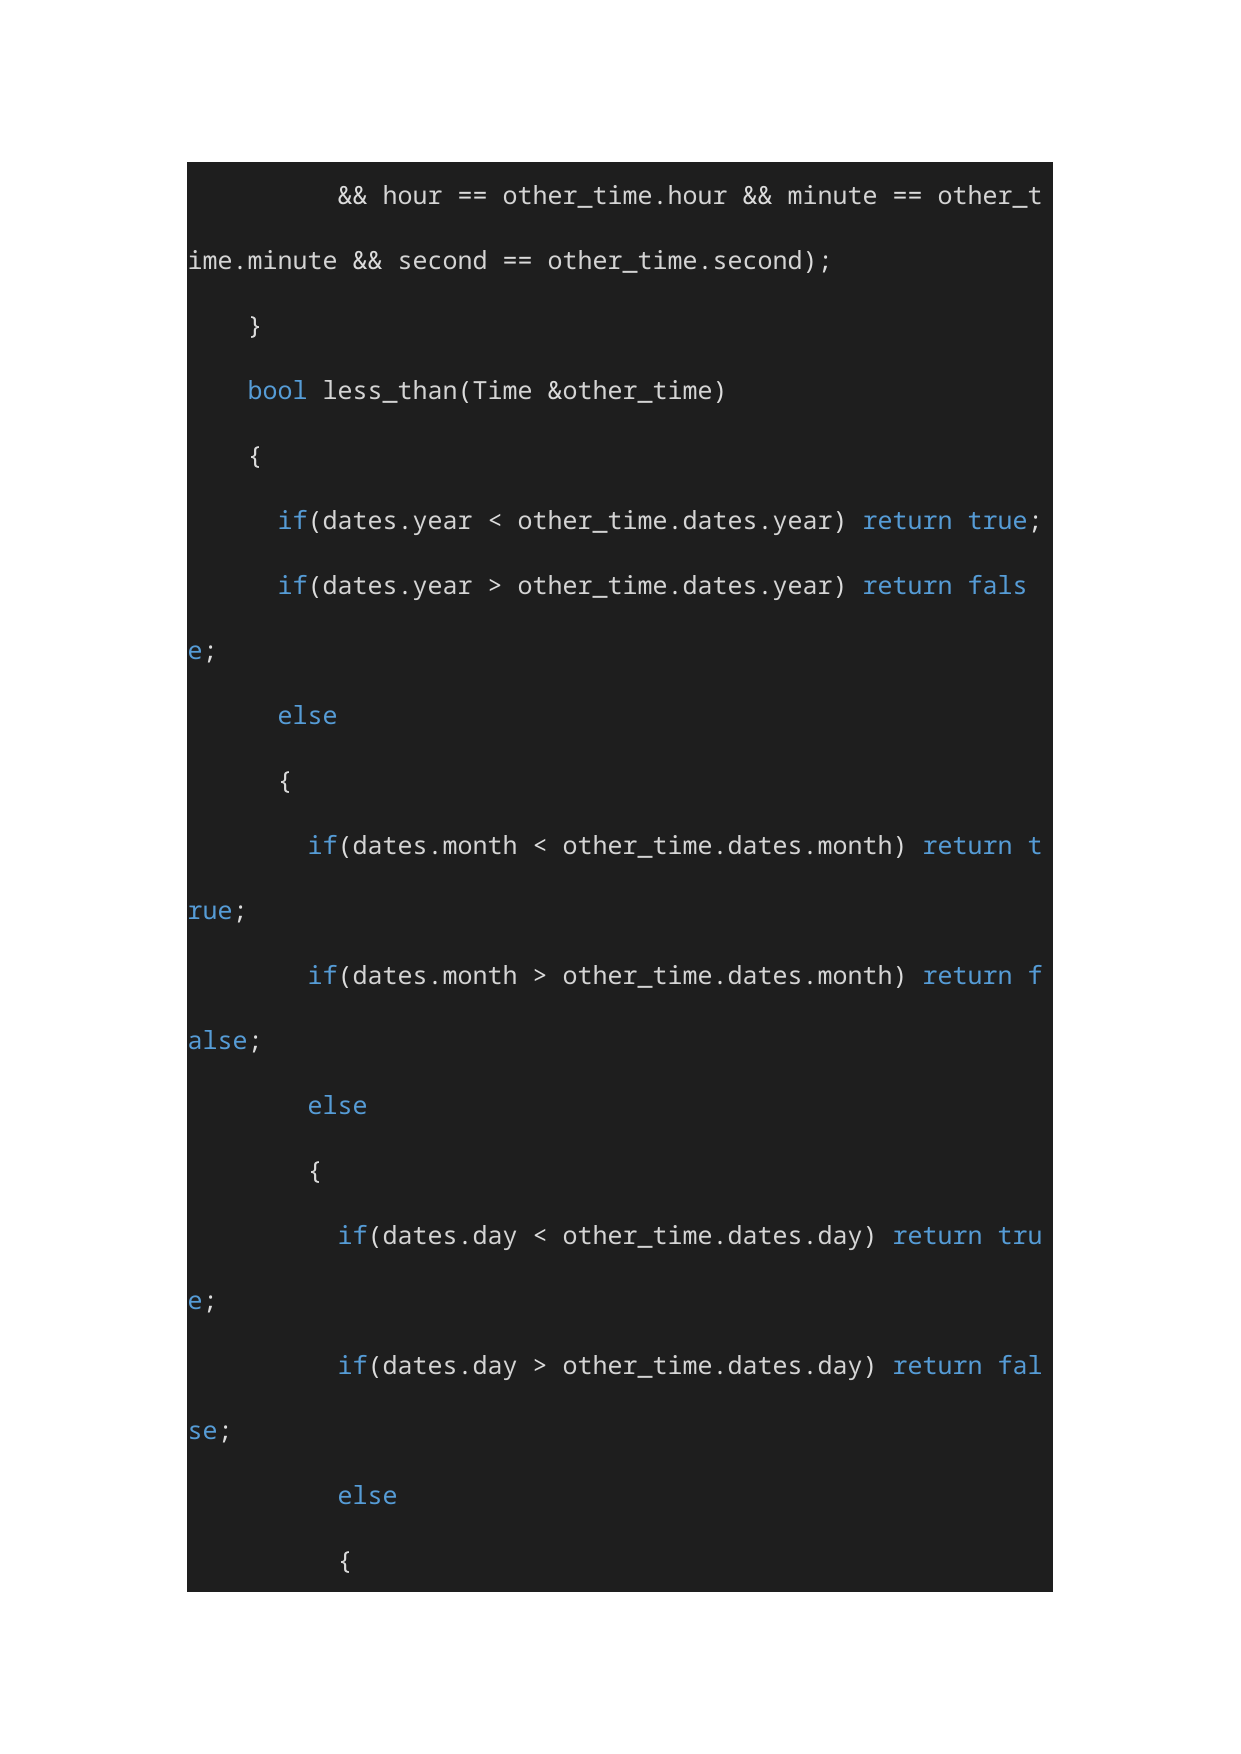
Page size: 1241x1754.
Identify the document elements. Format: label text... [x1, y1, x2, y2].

text { [187, 1527, 1053, 1592]
text else [187, 682, 1053, 747]
text if(dates.year > other_time.dates.year) return false; [187, 552, 1053, 682]
text if(dates.day < other_time.dates.day) return true; [187, 1202, 1053, 1332]
text else [187, 1072, 1053, 1137]
text if(dates.year < other_time.dates.year) return true; [187, 487, 1053, 552]
text bool less_than(Time &other_time) [187, 357, 1053, 422]
text { [187, 747, 1053, 812]
text if(dates.day > other_time.dates.day) return false; [187, 1332, 1053, 1462]
text && hour == other_time.hour && minute == other_time.minute && second == other_time.second); [187, 162, 1053, 292]
text } [187, 292, 1053, 357]
text if(dates.month > other_time.dates.month) return false; [187, 942, 1053, 1072]
text { [187, 422, 1053, 487]
text if(dates.month < other_time.dates.month) return true; [187, 812, 1053, 942]
text else [187, 1462, 1053, 1527]
text { [187, 1137, 1053, 1202]
